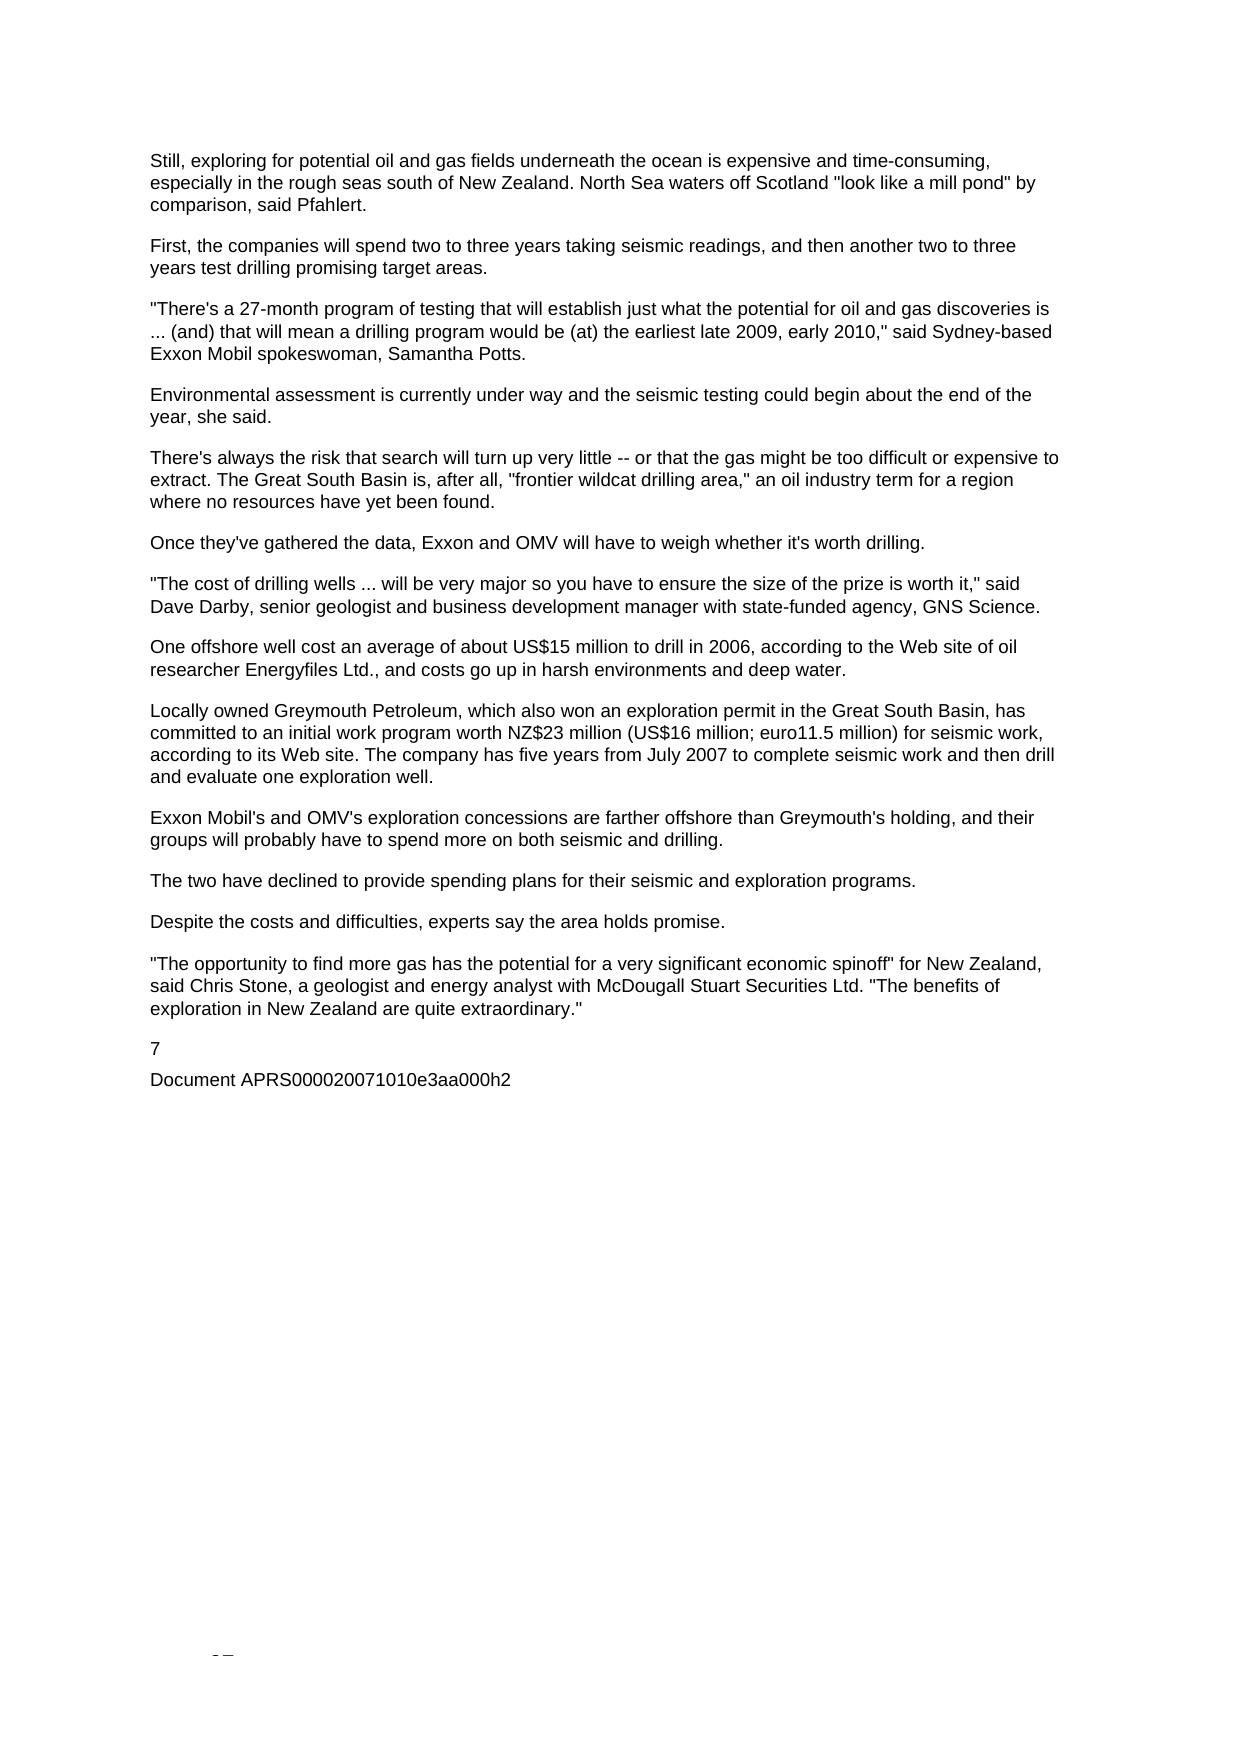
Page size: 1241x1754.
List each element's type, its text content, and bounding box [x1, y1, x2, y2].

text Locally owned Greymouth Petroleum, which also won an exploration permit in the Great South Basin, has committed to an initial work program worth NZ$23 million (US$16 million; euro11.5 million) for seismic work, according to its Web site. The company has five years from July 2007 to complete seismic work and then drill and evaluate one exploration well. [150, 699, 1056, 788]
text First, the companies will spend two to three years taking seismic readings, and then another two to three years test drilling promising target areas. [150, 235, 1026, 279]
text 7 [150, 1038, 1069, 1060]
text "There's a 27-month program of testing that will establish just what the potential for oil and gas discoveries is [150, 298, 1069, 320]
text ... (and) that will mean a drilling program would be (at) the earliest late 2009, early 2010," said Sydney-based Exxon Mobil spokeswoman, Samantha Potts. [150, 321, 1069, 364]
text Once they've gathered the data, Exxon and OMV will have to weigh whether it's worth drilling. [150, 532, 1069, 554]
text Environmental assessment is currently under way and the seismic testing could begin about the end of the year, she said. [150, 384, 1033, 427]
text There's always the risk that search will turn up very little -- or that the gas might be too difficult or expensive to extract. The Great South Basin is, after all, "frontier wildcat drilling area," an oil industry term for a region where no resources have yet been found. [150, 447, 1062, 513]
text Document APRS000020071010e3aa000h2 [150, 1069, 1069, 1091]
text "The opportunity to find more gas has the potential for a very significant economic spinoff" for New Zealand, said Chris Stone, a geologist and energy analyst with McDougall Stuart Securities Ltd. "The benefits of exploration in New Zealand are quite extraordinary." [150, 953, 1069, 1019]
text "The cost of drilling wells ... will be very major so you have to ensure the size of the prize is worth it," said Dave Darby, senior geologist and business development manager with state-funded agency, GNS Science. [150, 573, 1042, 617]
text Exxon Mobil's and OMV's exploration concessions are farther offshore than Greymouth's holding, and their groups will probably have to spend more on both seismic and drilling. [150, 807, 1069, 851]
text Still, exploring for potential oil and gas fields underneath the ocean is expensive and time-consuming, especially in the rough seas south of New Zealand. North Sea waters off Scotland "look like a mill pond" by comparison, said Pfahlert. [150, 150, 1069, 216]
text One offshore well cost an average of about US$15 million to drill in 2006, according to the Web site of oil researcher Energyfiles Ltd., and costs go up in harsh environments and deep water. [150, 636, 1069, 680]
text The two have declined to provide spending plans for their seismic and exploration programs. Despite the costs and difficulties, experts say the area holds promise. [150, 870, 918, 933]
